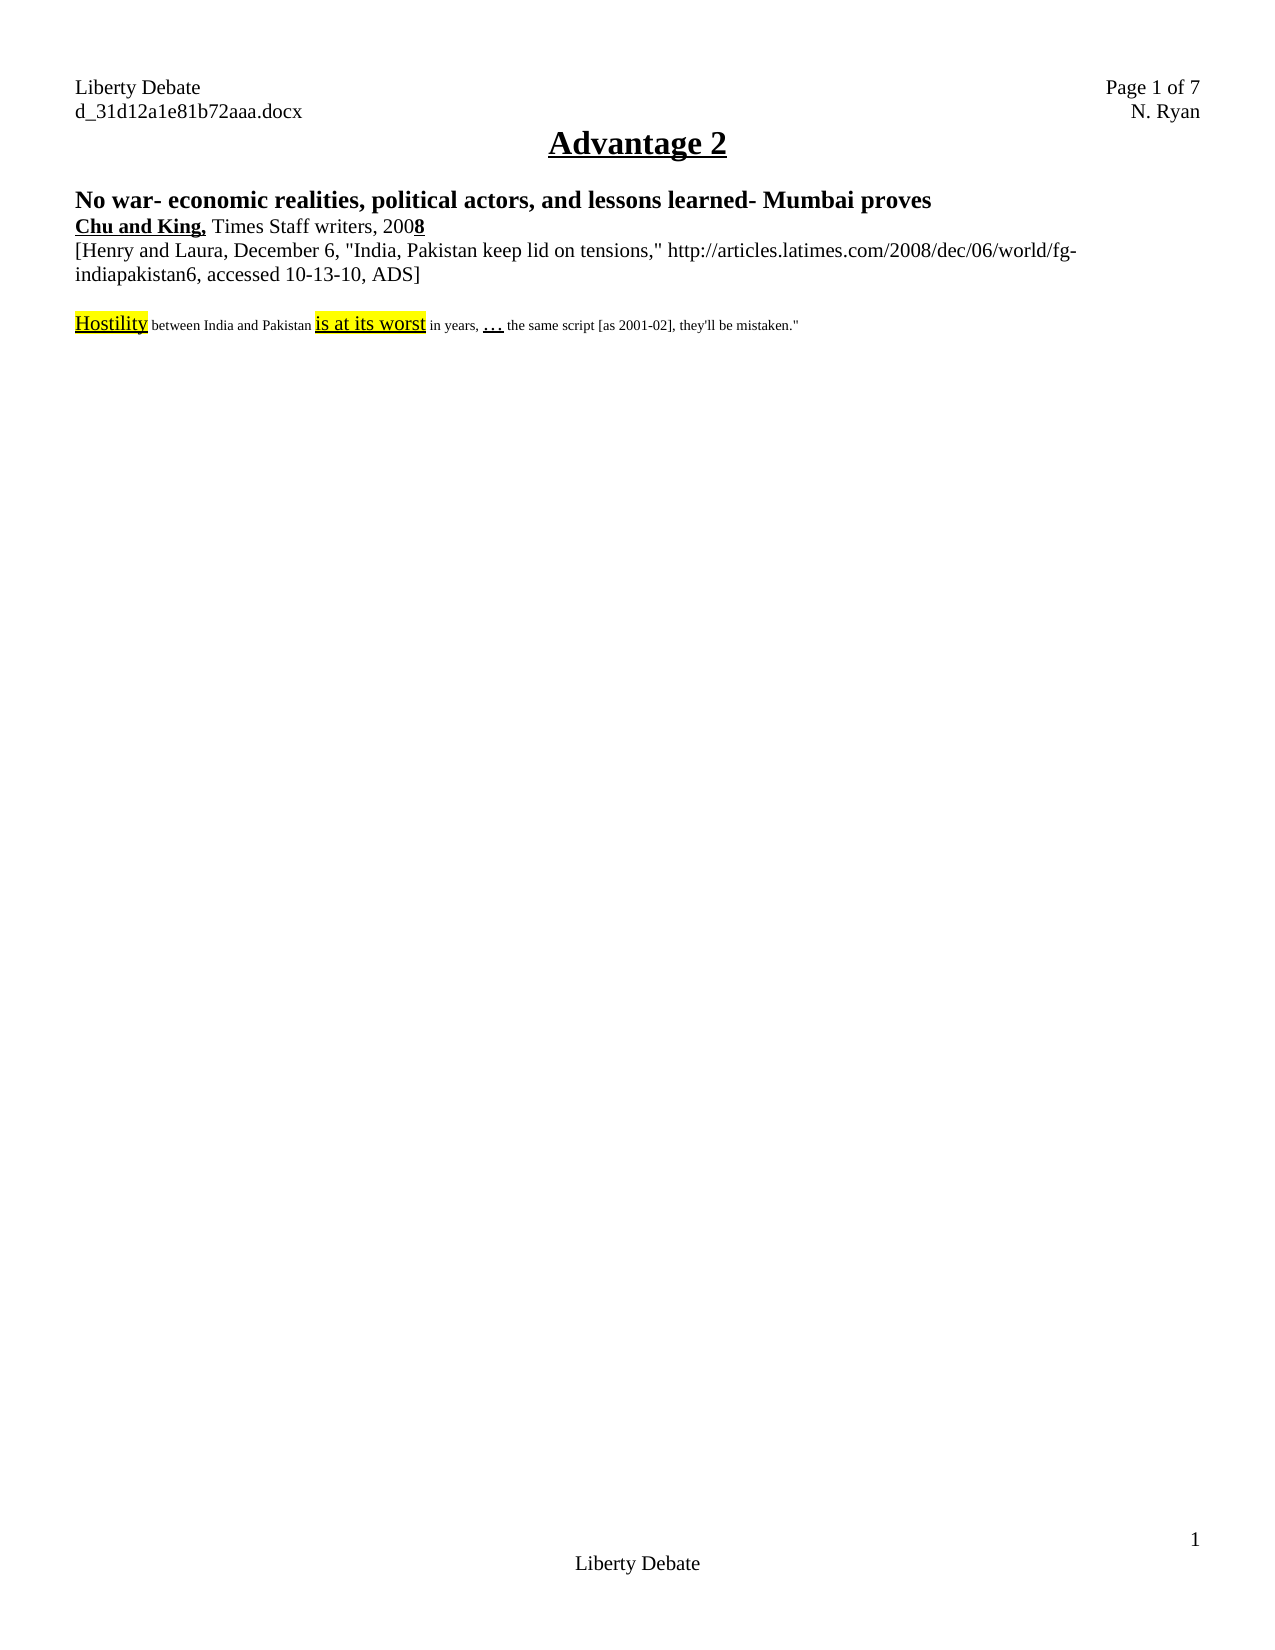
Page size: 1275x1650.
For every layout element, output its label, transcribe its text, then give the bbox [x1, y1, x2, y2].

text Hostility between India and Pakistan is at its worst in years, … the same script [as 2001-02], they'll be mistaken." [426, 311, 1200, 334]
text Chu and King, Times Staff writers, 2008 [75, 214, 1200, 238]
text No war- economic realities, political actors, and lessons learned- Mumbai proves [75, 186, 1200, 214]
subtitle Advantage 2 [75, 123, 1200, 161]
text [Henry and Laura, December 6, "India, Pakistan keep lid on tensions," http://articles.latimes.com/2008/dec/06/world/fg-indiapakistan6, accessed 10-13-10, ADS] [75, 238, 1200, 286]
